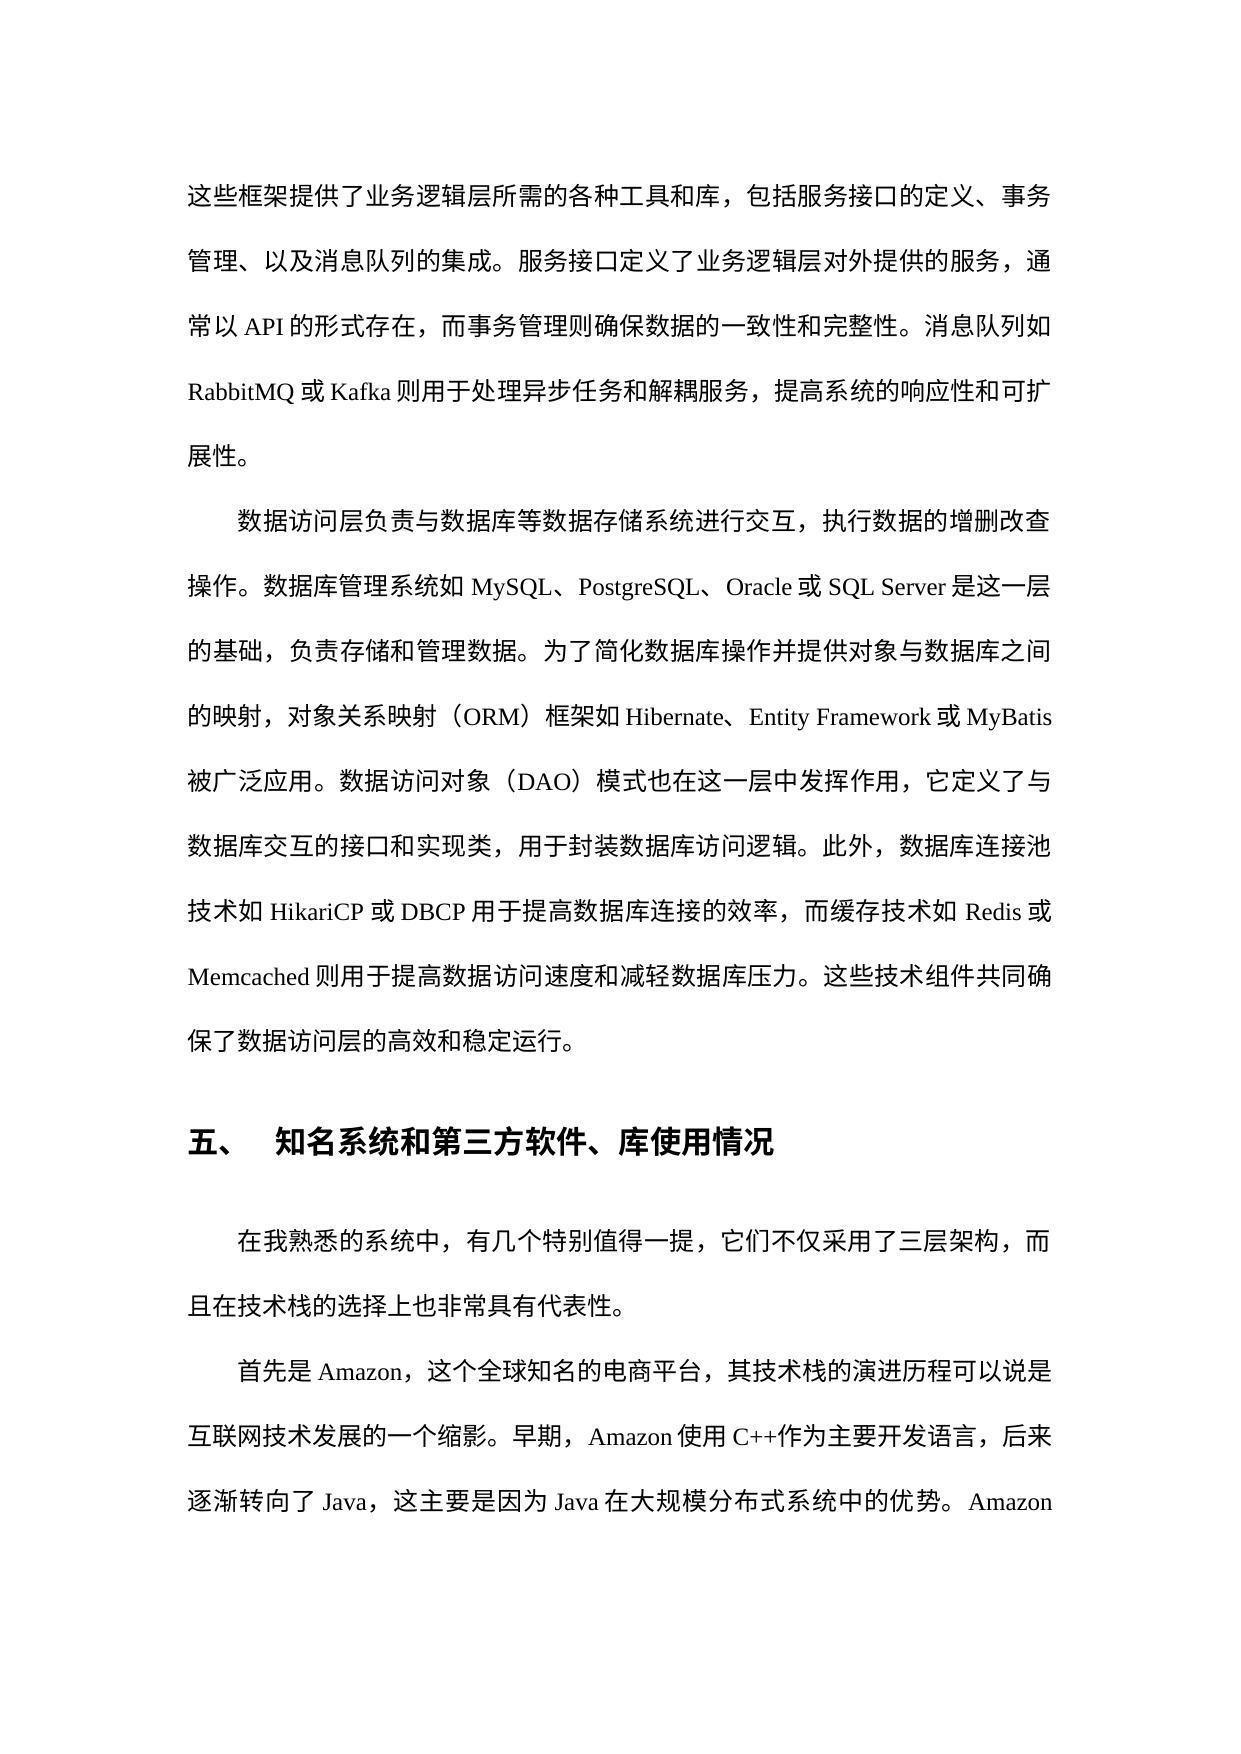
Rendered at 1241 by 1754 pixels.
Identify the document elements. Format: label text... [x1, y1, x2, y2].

text 数据访问层负责与数据库等数据存储系统进行交互，执行数据的增删改查操作。数据库管理系统如MySQL、PostgreSQL、Oracle或SQL Server是这一层的基础，负责存储和管理数据。为了简化数据库操作并提供对象与数据库之间的映射，对象关系映射（ORM）框架如Hibernate、Entity Framework或MyBatis被广泛应用。数据访问对象（DAO）模式也在这一层中发挥作用，它定义了与数据库交互的接口和实现类，用于封装数据库访问逻辑。此外，数据库连接池技术如HikariCP或DBCP用于提高数据库连接的效率，而缓存技术如Redis或Memcached则用于提高数据访问速度和减轻数据库压力。这些技术组件共同确保了数据访问层的高效和稳定运行。 [187, 487, 1053, 1072]
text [187, 162, 1053, 487]
text 在我熟悉的系统中，有几个特别值得一提，它们不仅采用了三层架构，而且在技术栈的选择上也非常具有代表性。 [187, 1207, 1053, 1337]
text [187, 1337, 1053, 1532]
text 知名系统和第三方软件、库使用情况 [187, 1107, 1053, 1172]
